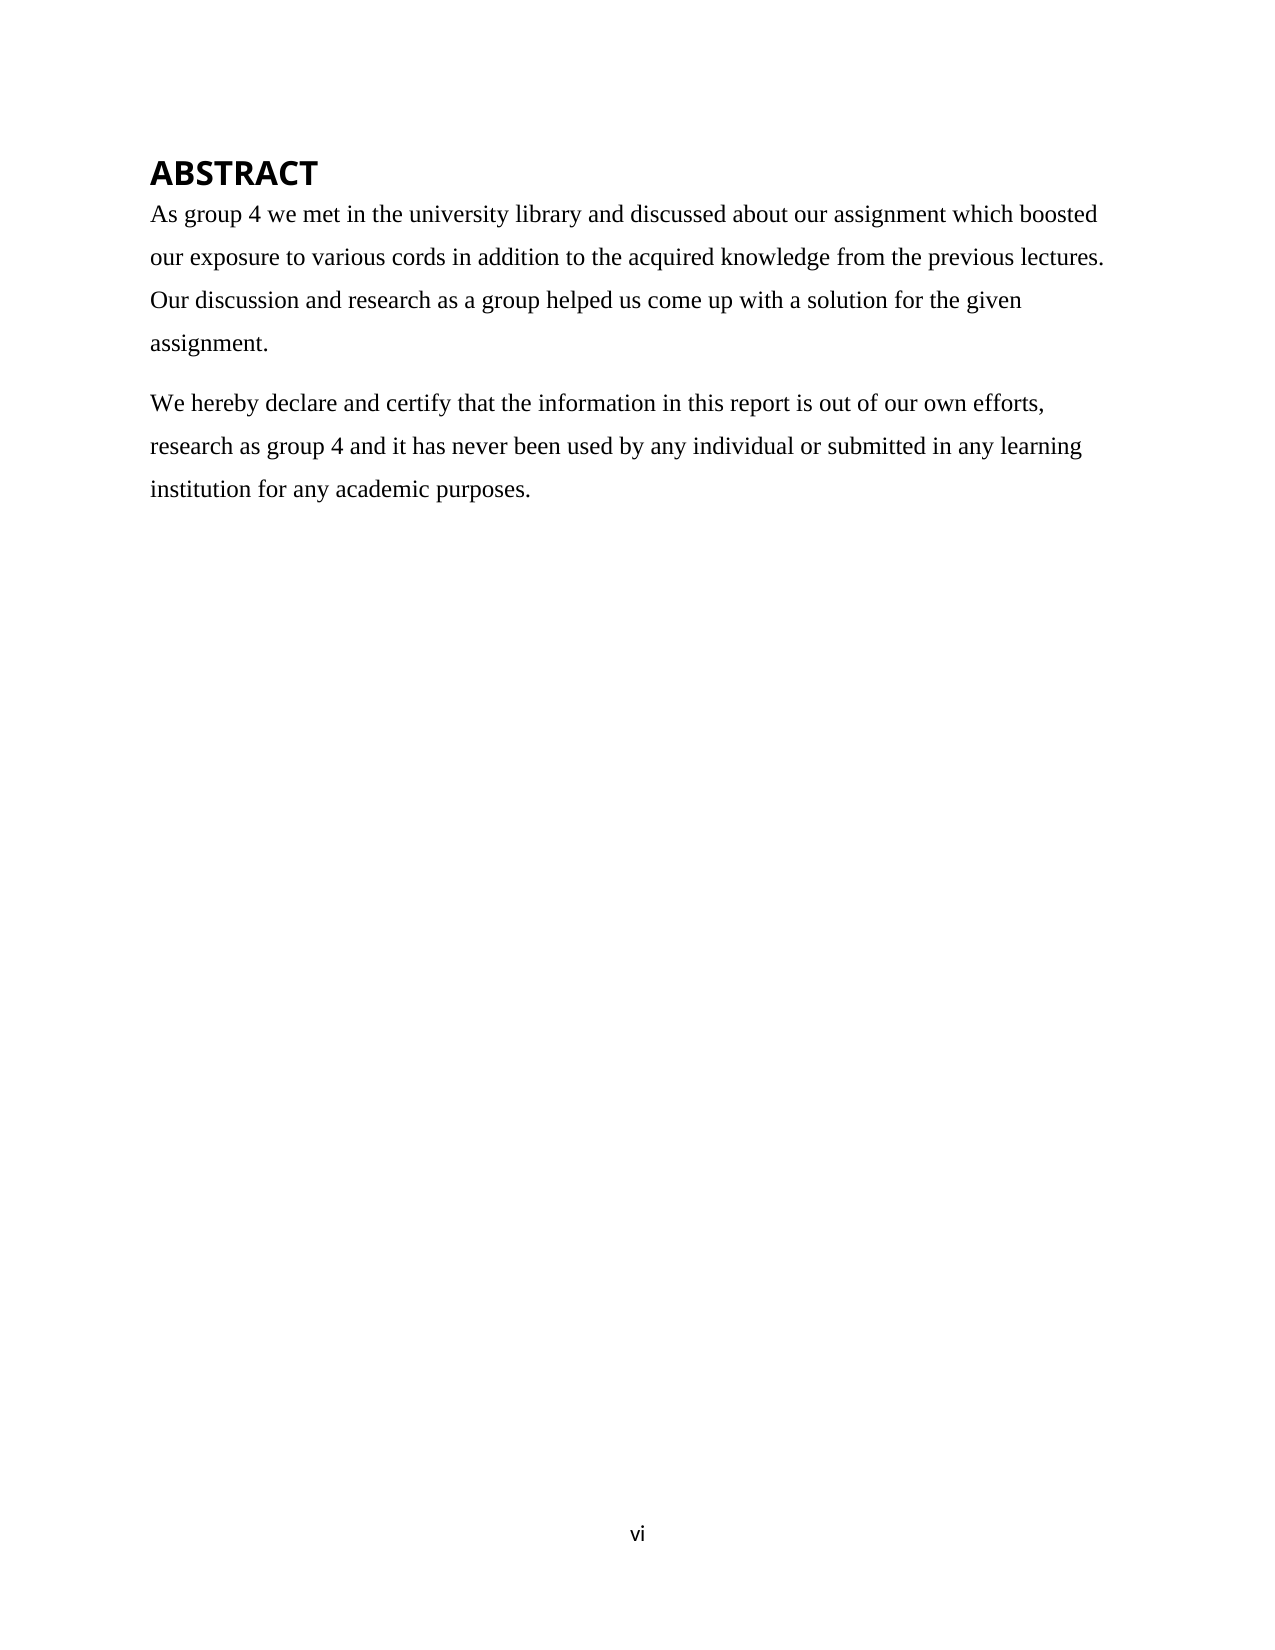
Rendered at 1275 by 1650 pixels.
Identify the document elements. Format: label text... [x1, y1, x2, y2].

text As group 4 we met in the university library and discussed about our assignment which boosted our exposure to various cords in addition to the acquired knowledge from the previous lectures. Our discussion and research as a group helped us come up with a solution for the given assignment. [150, 199, 1125, 357]
subtitle ABSTRACT [150, 150, 1125, 195]
text We hereby declare and certify that the information in this report is out of our own efforts, research as group 4 and it has never been used by any individual or submitted in any learning institution for any academic purposes. [150, 388, 1125, 503]
